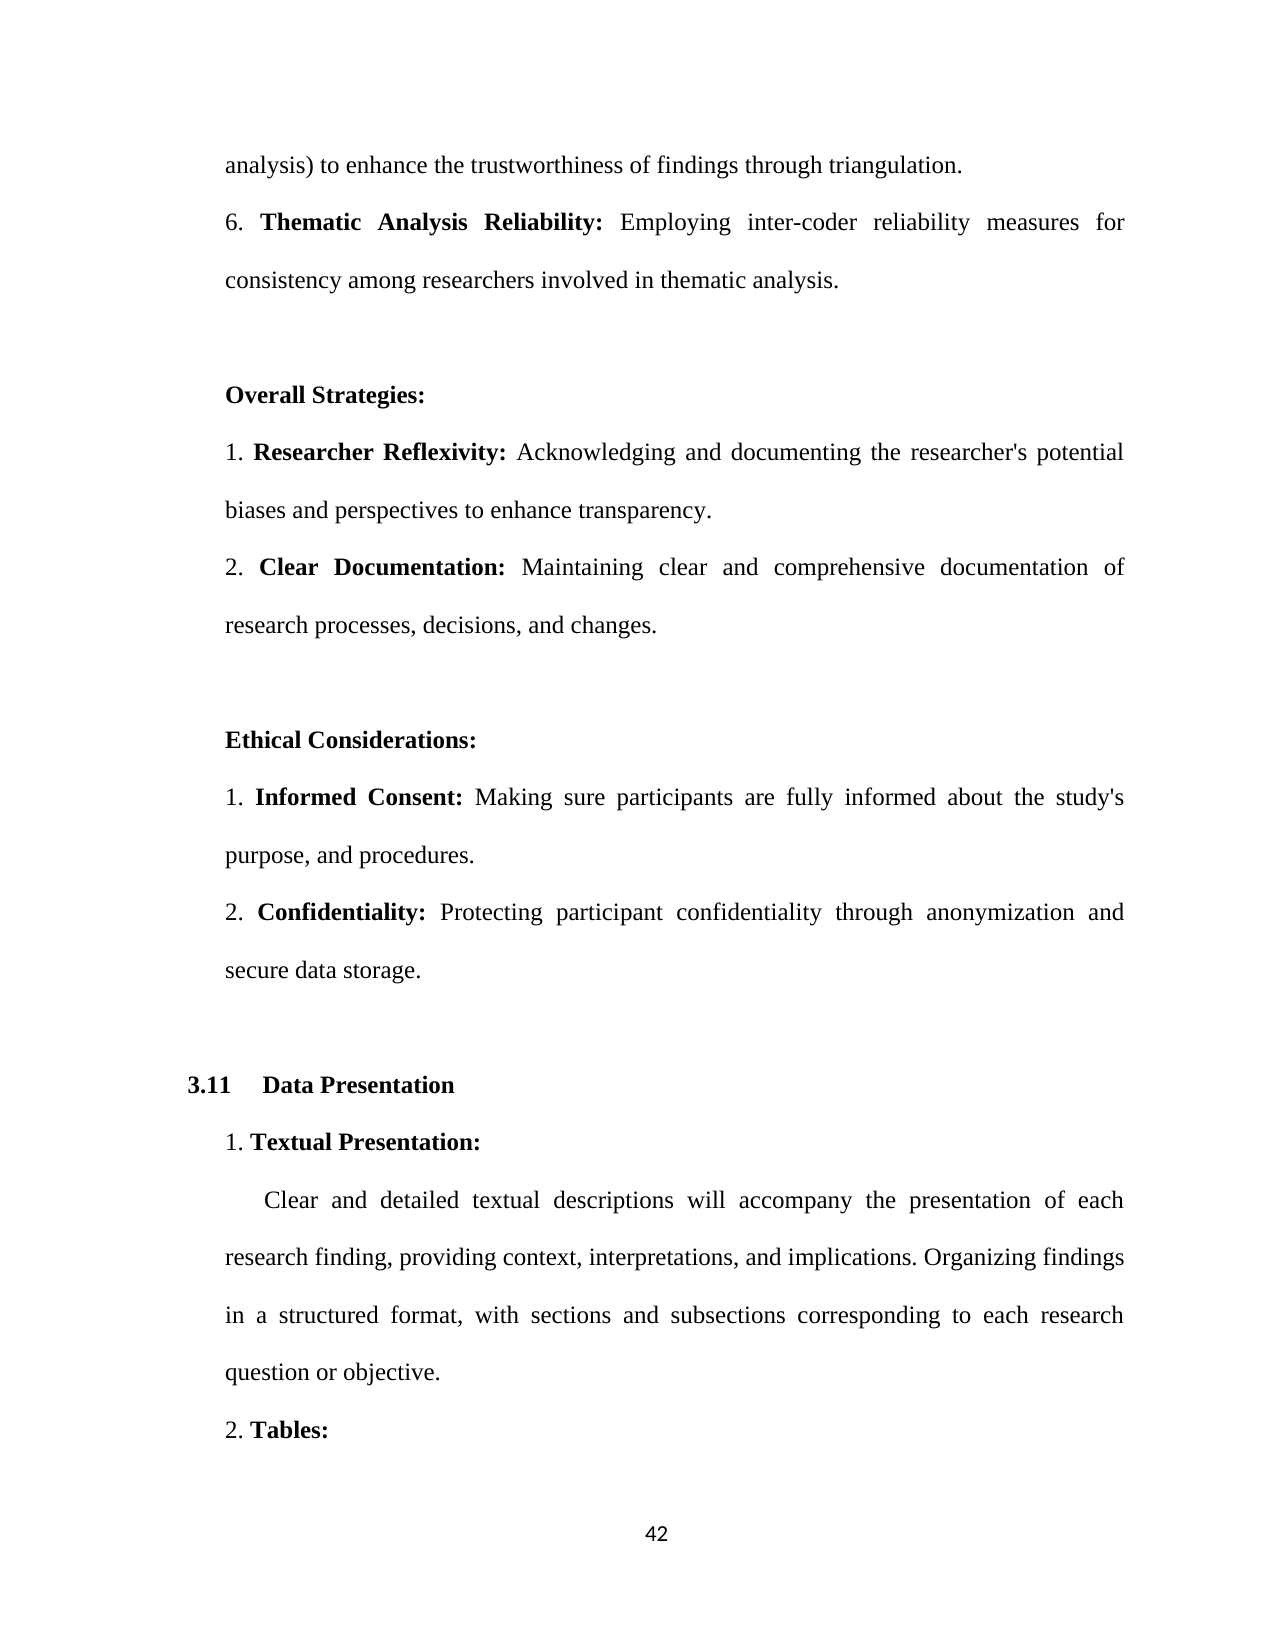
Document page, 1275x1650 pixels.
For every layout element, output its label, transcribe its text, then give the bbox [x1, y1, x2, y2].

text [225, 150, 1125, 179]
text 2. Confidentiality: Protecting participant confidentiality through anonymization and secure data storage. [225, 897, 1125, 984]
list Data Presentation [187, 1070, 1125, 1099]
text 1. Researcher Reflexivity: Acknowledging and documenting the researcher's potential biases and perspectives to enhance transparency. [225, 437, 1125, 524]
text 1. Textual Presentation: [225, 1127, 1125, 1156]
text Clear and detailed textual descriptions will accompany the presentation of each research finding, providing context, interpretations, and implications. Organizing findings in a structured format, with sections and subsections corresponding to each research question or objective. [225, 1185, 1125, 1386]
text 6. Thematic Analysis Reliability: Employing inter-coder reliability measures for consistency among researchers involved in thematic analysis. [225, 207, 1125, 294]
text 2. Clear Documentation: Maintaining clear and comprehensive documentation of research processes, decisions, and changes. [225, 552, 1125, 639]
text 1. Informed Consent: Making sure participants are fully informed about the study's purpose, and procedures. [225, 782, 1125, 869]
text Overall Strategies: [225, 380, 1125, 409]
text Ethical Considerations: [225, 725, 1125, 754]
text 2. Tables: [225, 1415, 1125, 1444]
